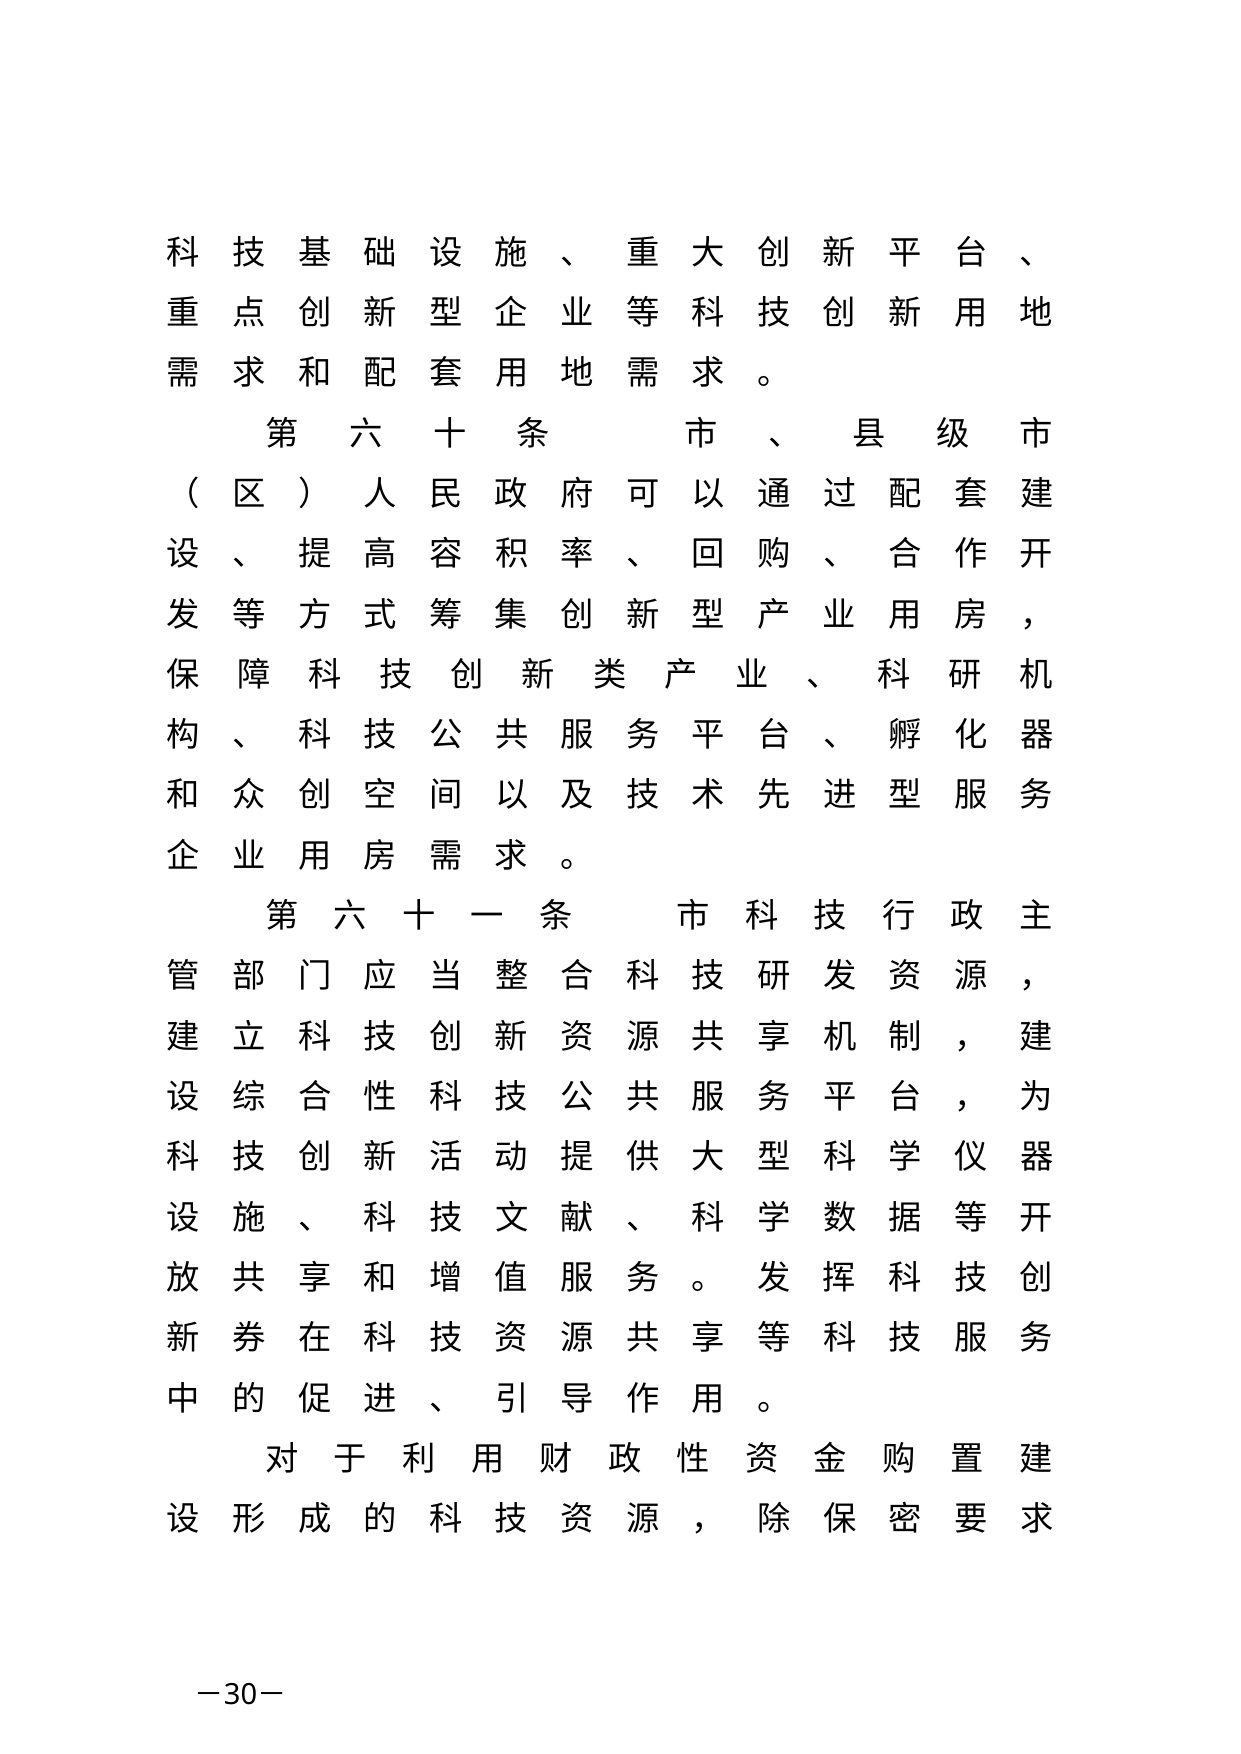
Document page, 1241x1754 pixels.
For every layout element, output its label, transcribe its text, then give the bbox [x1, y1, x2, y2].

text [167, 219, 1085, 400]
text 第六十条 市、县级市（区）人民政府可以通过配套建设、提高容积率、回购、合作开发等方式筹集创新型产业用房，保障科技创新类产业、科研机构、科技公共服务平台、孵化器和众创空间以及技术先进型服务企业用房需求。 [167, 400, 1085, 883]
text 第六十一条 市科技行政主管部门应当整合科技研发资源，建立科技创新资源共享机制，建设综合性科技公共服务平台，为科技创新活动提供大型科学仪器设施、科技文献、科学数据等开放共享和增值服务。发挥科技创新券在科技资源共享等科技服务中的促进、引导作用。 [167, 883, 1085, 1426]
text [167, 1426, 1085, 1546]
